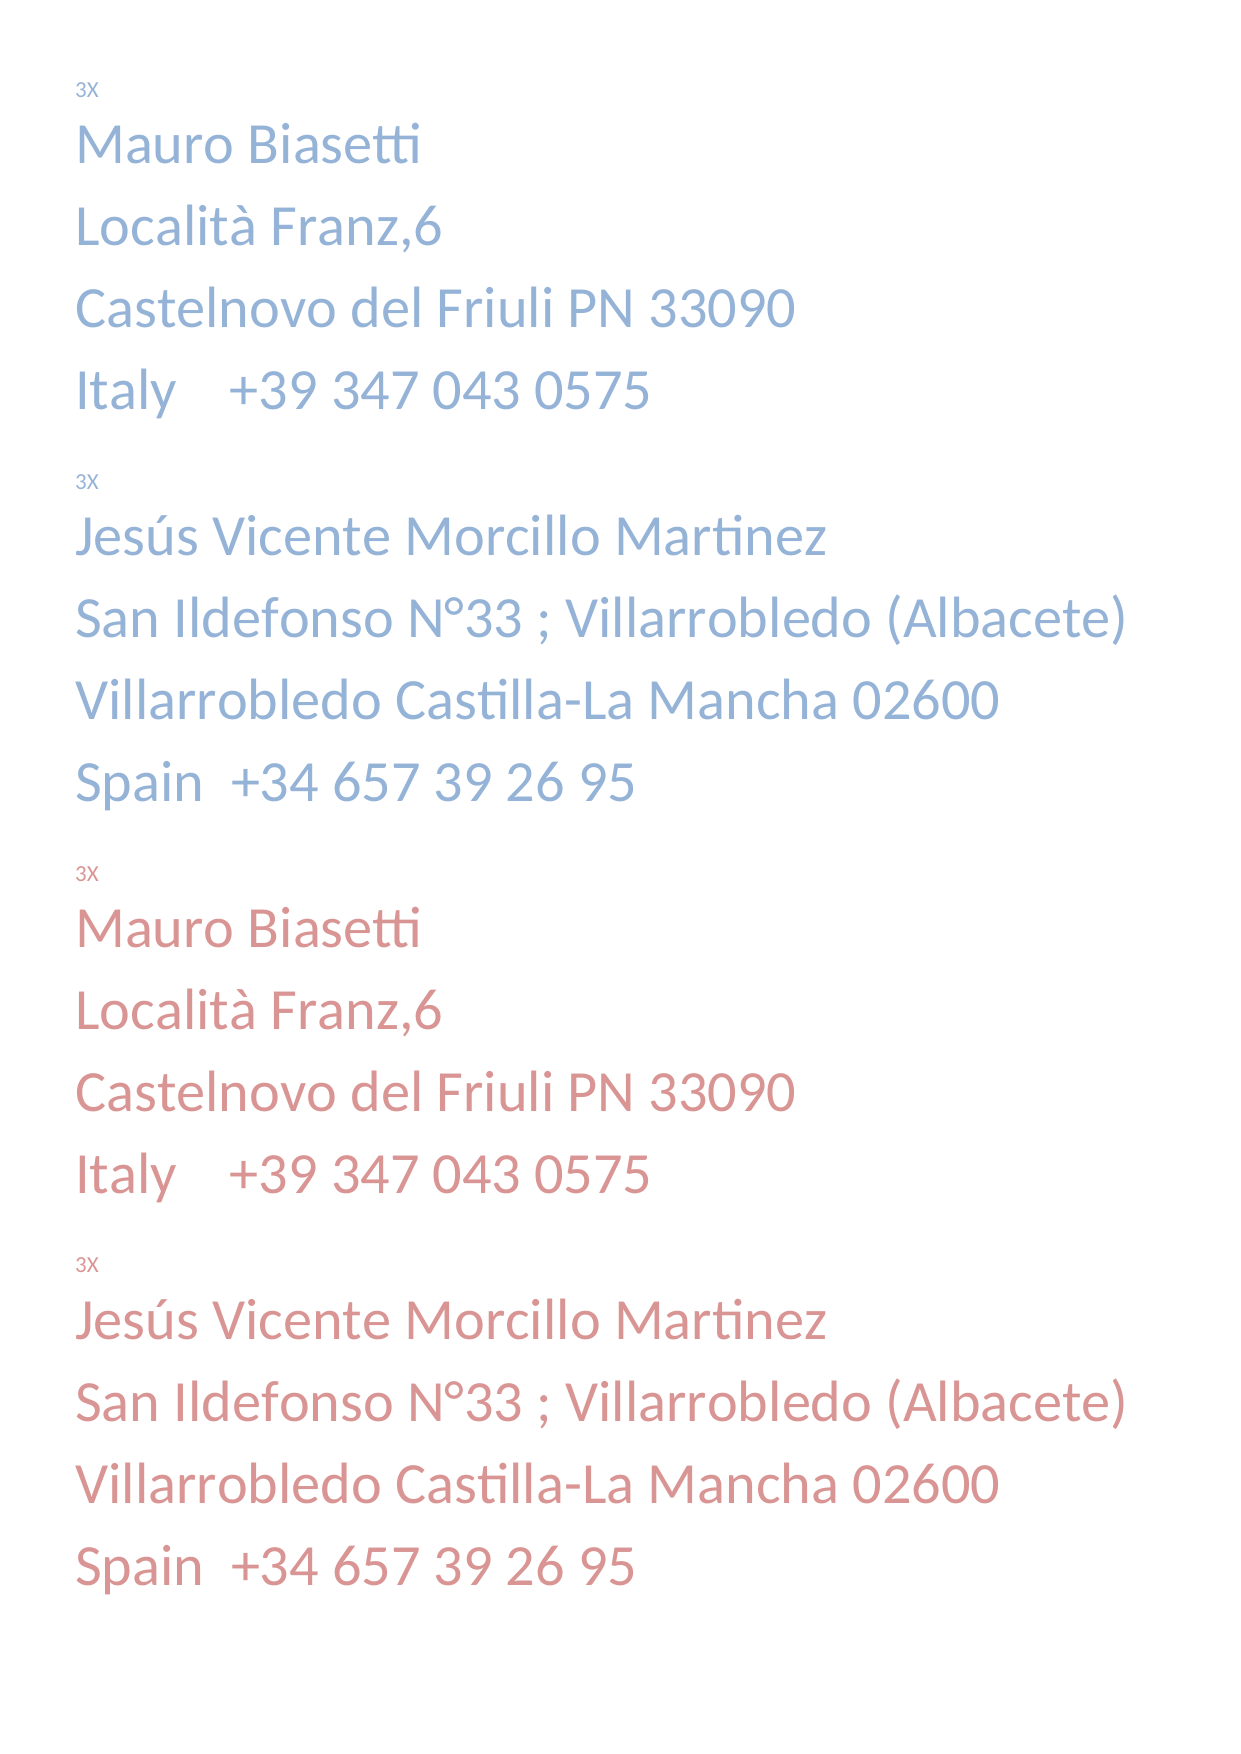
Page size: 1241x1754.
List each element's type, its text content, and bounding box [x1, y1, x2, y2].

text Località Franz,6 [75, 189, 1165, 260]
text Jesús Vicente Morcillo Martinez [75, 499, 1165, 570]
text Località Franz,6 [75, 973, 1165, 1044]
text 3X [75, 859, 1165, 887]
text 3X [75, 1251, 1165, 1279]
text Spain +34 657 39 26 95 [75, 1528, 1165, 1600]
text Mauro Biasetti [75, 891, 1165, 962]
text San Ildefonso N°33 ; Villarrobledo (Albacete) [75, 581, 1165, 652]
text Italy +39 347 043 0575 [75, 1137, 1165, 1208]
text Italy +39 347 043 0575 [75, 353, 1165, 424]
text Jesús Vicente Morcillo Martinez [75, 1283, 1165, 1354]
text Mauro Biasetti [75, 107, 1165, 178]
text 3X [75, 75, 1165, 103]
text Villarrobledo Castilla-La Mancha 02600 [75, 663, 1165, 734]
text 3X [75, 467, 1165, 495]
text Spain +34 657 39 26 95 [75, 745, 1165, 816]
text Castelnovo del Friuli PN 33090 [75, 1055, 1165, 1126]
text San Ildefonso N°33 ; Villarrobledo (Albacete) [75, 1365, 1165, 1436]
text Villarrobledo Castilla-La Mancha 02600 [75, 1447, 1165, 1518]
text Castelnovo del Friuli PN 33090 [75, 271, 1165, 342]
